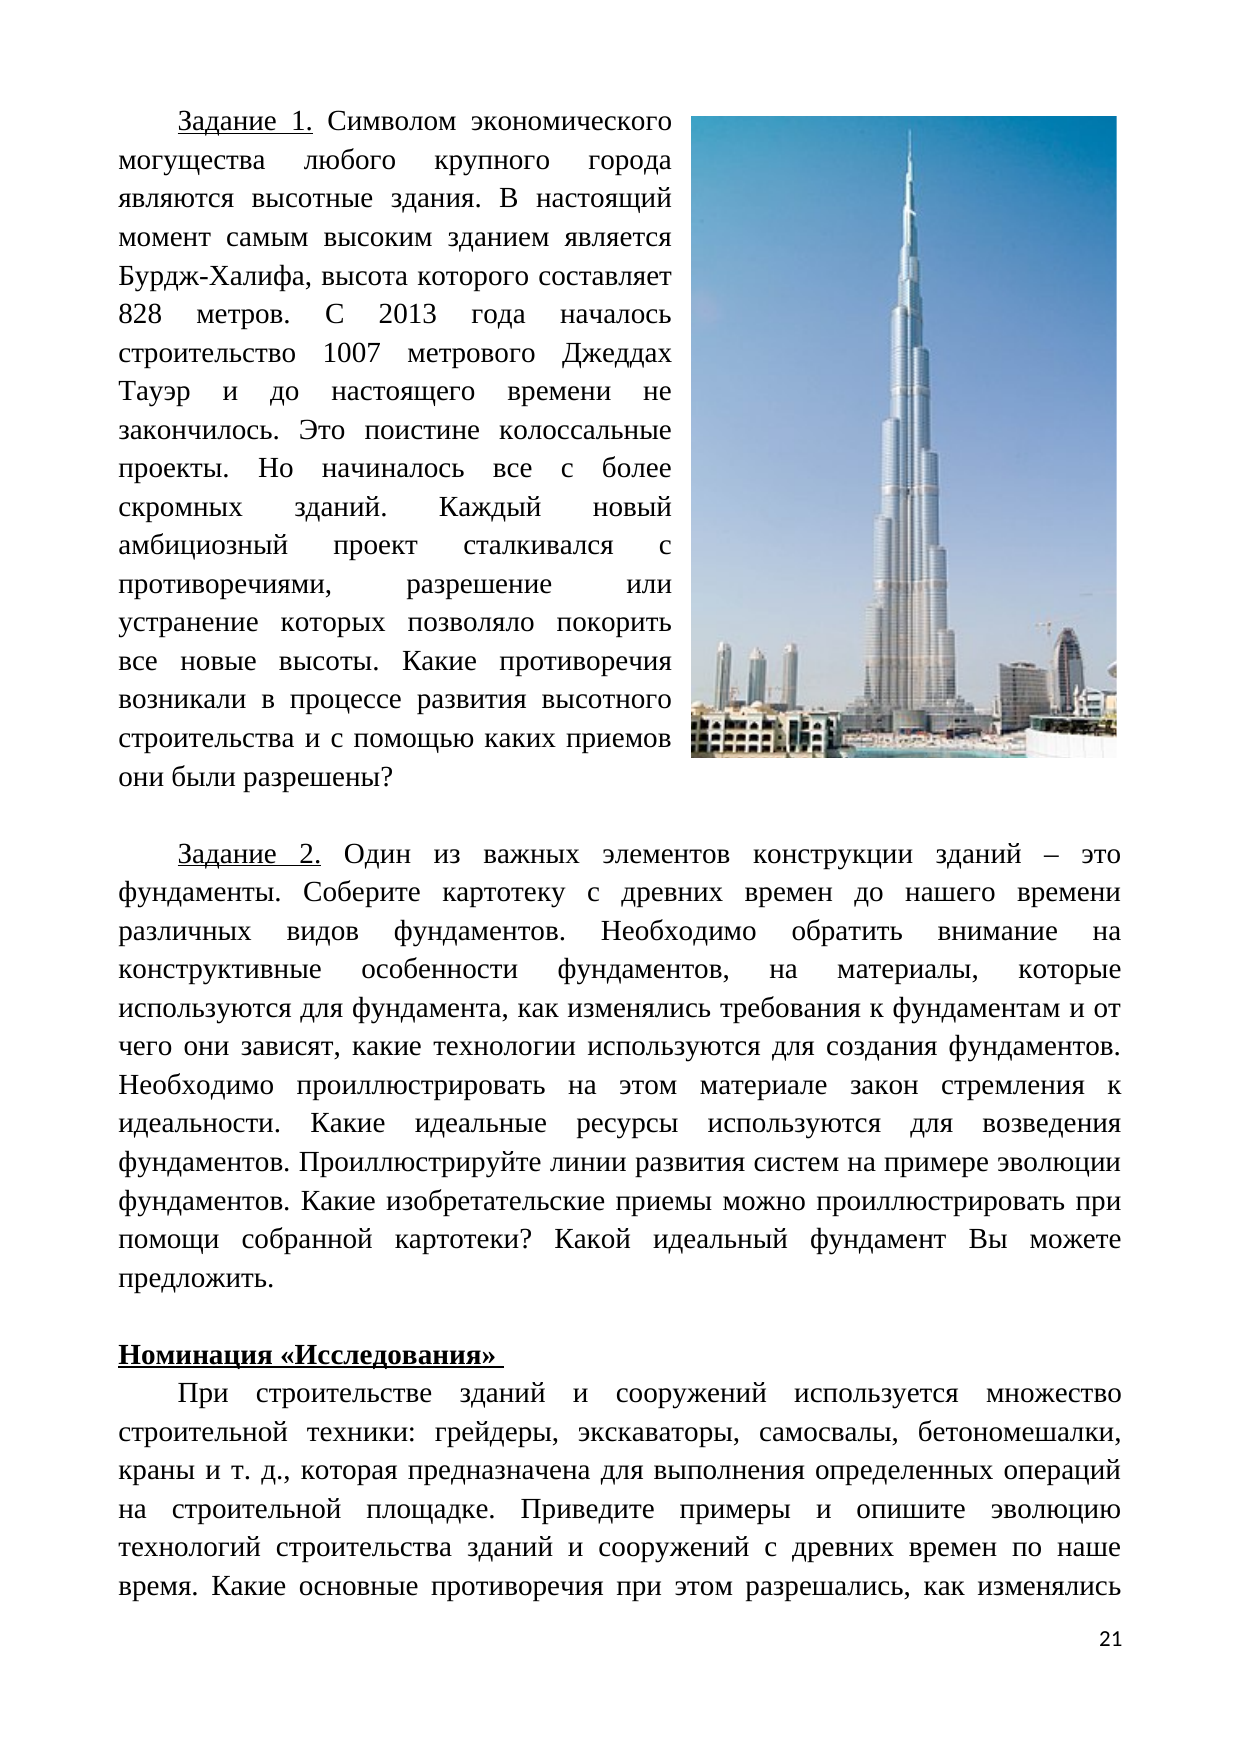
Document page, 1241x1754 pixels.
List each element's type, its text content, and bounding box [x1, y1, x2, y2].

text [118, 1375, 1122, 1602]
picture [691, 116, 1117, 758]
text Номинация «Исследования» [118, 1337, 1122, 1370]
text Задание 2. Один из важных элементов конструкции зданий – это фундаменты. Соберите картотеку с древних времен до нашего времени различных видов фундаментов. Необходимо обратить внимание на конструктивные особенности фундаментов, на материалы, которые используются для фундамента, как изменялись требования к фундаментам и от чего они зависят, какие технологии используются для создания фундаментов. Необходимо проиллюстрировать на этом материале закон стремления к идеальности. Какие идеальные ресурсы используются для возведения фундаментов. Проиллюстрируйте линии развития систем на примере эволюции фундаментов. Какие изобретательские приемы можно проиллюстрировать при помощи собранной картотеки? Какой идеальный фундамент Вы можете предложить. [118, 836, 1122, 1293]
